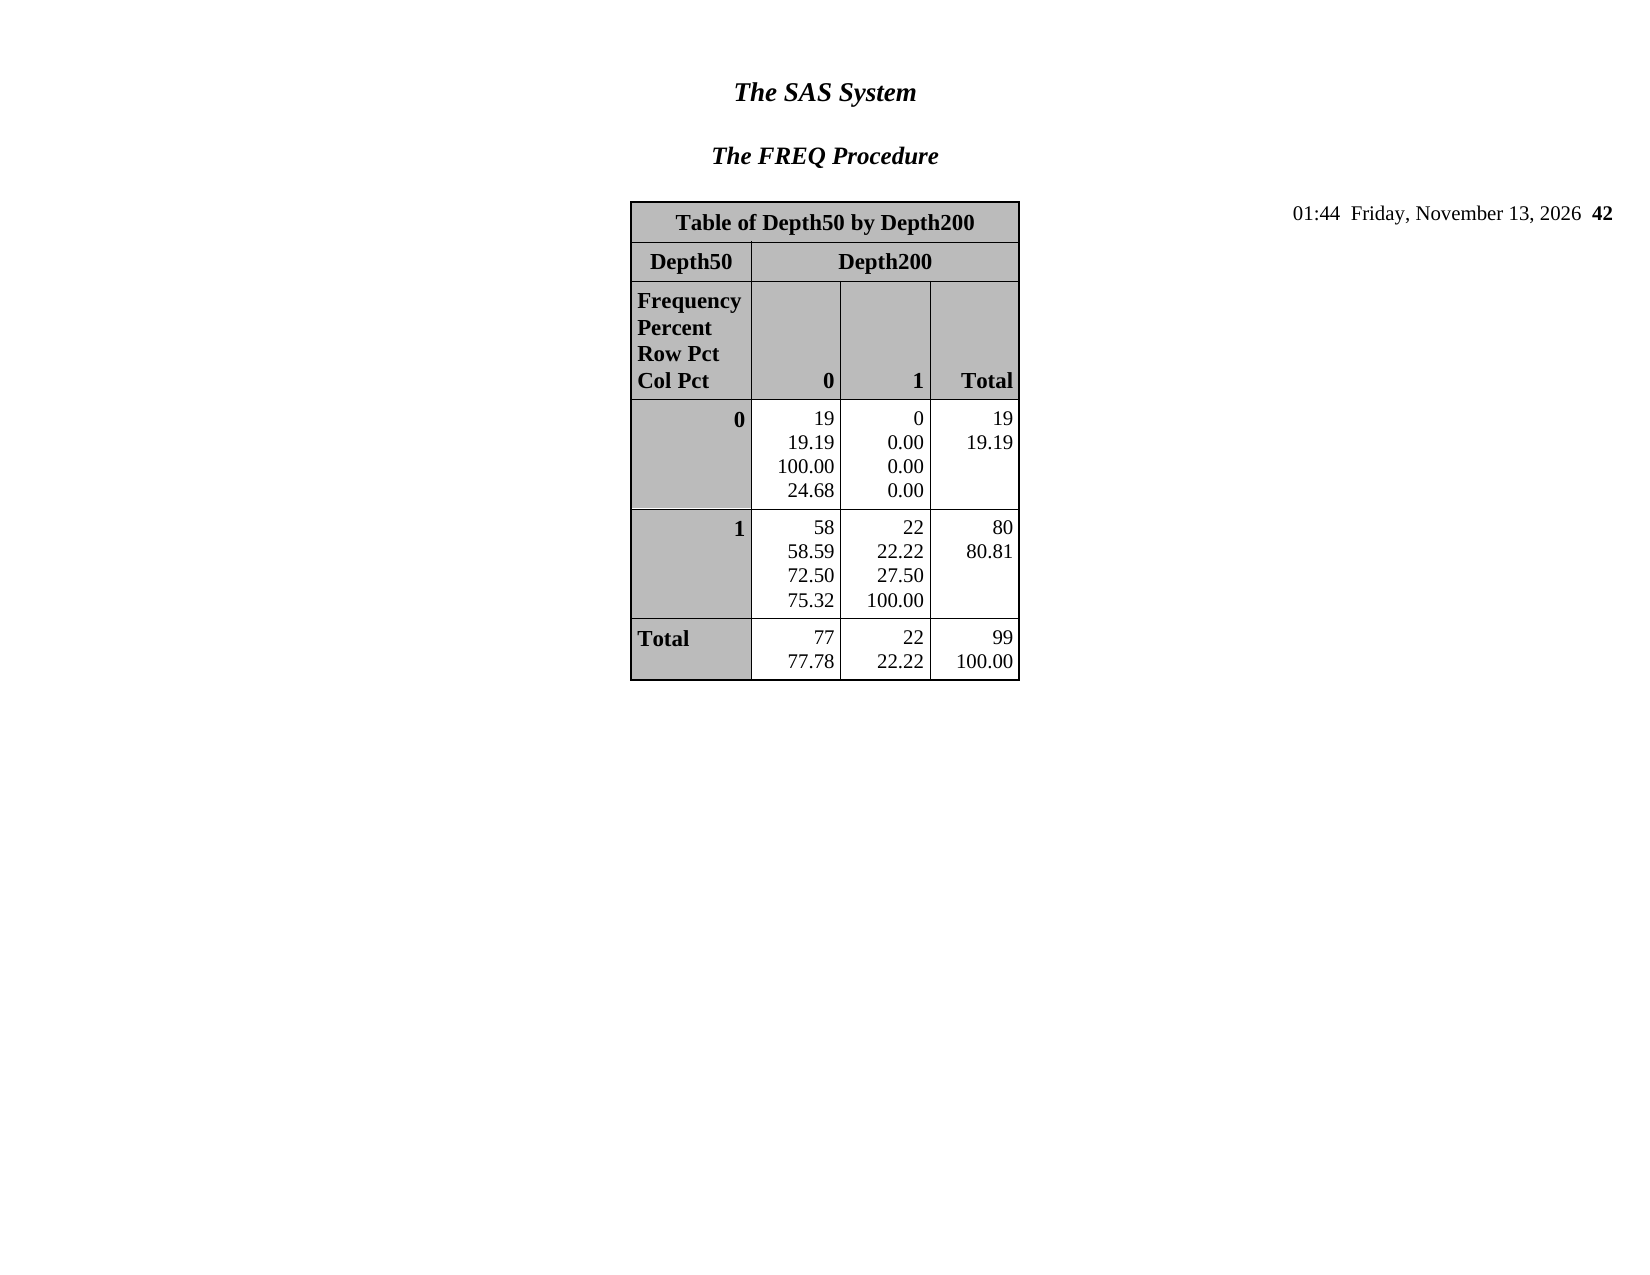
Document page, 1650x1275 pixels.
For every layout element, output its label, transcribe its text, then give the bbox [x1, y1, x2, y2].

table_cell 1 [632, 510, 751, 618]
table_cell Frequency Percent Row Pct Col Pct [632, 282, 751, 399]
table_cell 22 22.22 [841, 619, 930, 679]
table_cell 22 22.22 27.50 100.00 [841, 510, 930, 618]
table_cell 0 [752, 282, 840, 399]
table_cell 58 58.59 72.50 75.32 [752, 510, 840, 618]
table_cell 19 19.19 100.00 24.68 [752, 400, 840, 508]
table_cell 77 77.78 [752, 619, 840, 679]
table_header Table of Depth50 by Depth200 [632, 203, 1018, 241]
table_cell 1 [841, 282, 930, 399]
table_cell Total [632, 619, 751, 679]
table_cell Depth50 [632, 243, 751, 281]
table_cell 0 0.00 0.00 0.00 [841, 400, 930, 508]
table_cell 0 [632, 400, 751, 508]
table_cell Total [931, 282, 1018, 399]
table_cell 80 80.81 [931, 510, 1018, 618]
table_cell Depth200 [752, 243, 1018, 281]
table_cell 19 19.19 [931, 400, 1018, 508]
table_cell 99 100.00 [931, 619, 1018, 679]
